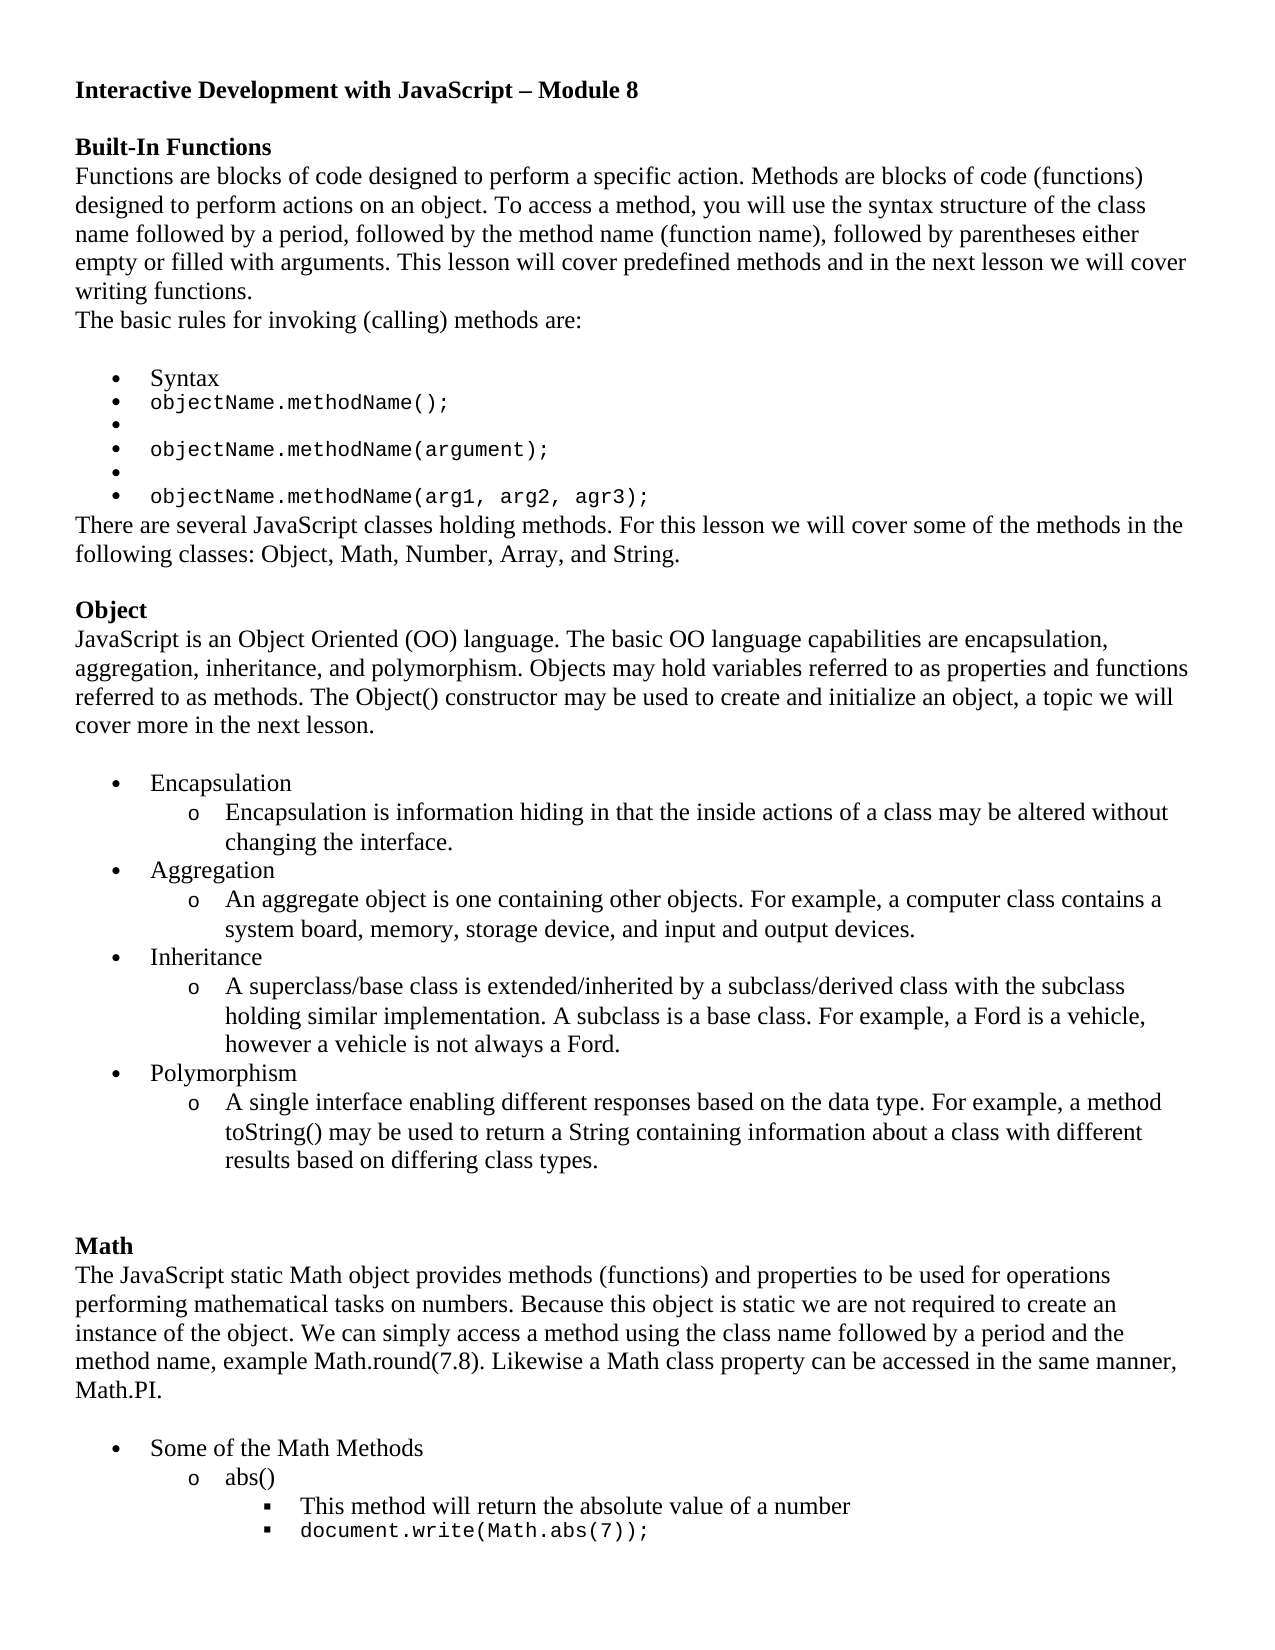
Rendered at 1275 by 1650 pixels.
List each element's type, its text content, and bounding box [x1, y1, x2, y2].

text Functions are blocks of code designed to perform a specific action. Methods are blocks of code (functions) designed to perform actions on an object. To access a method, you will use the syntax structure of the class name followed by a period, followed by the method name (function name), followed by parentheses either empty or filled with arguments. This lesson will cover predefined methods and in the next lesson we will cover writing functions. [75, 161, 1200, 305]
list objectName.methodName(argument); [112, 439, 1200, 463]
list Aggregation [112, 855, 1200, 884]
text Object [75, 595, 1200, 624]
text The basic rules for invoking (calling) methods are: [75, 305, 1200, 334]
list objectName.methodName(); [112, 392, 1200, 415]
list Syntax [112, 363, 1200, 392]
text Built-In Functions [75, 132, 1200, 161]
list Encapsulation is information hiding in that the inside actions of a class may be altered without changing the interface. [187, 797, 1200, 855]
list This method will return the absolute value of a number [262, 1491, 1200, 1520]
list Encapsulation [112, 768, 1200, 797]
list A single interface enabling different responses based on the data type. For example, a method toString() may be used to return a String containing information about a class with different results based on differing class types. [187, 1087, 1200, 1174]
list abs() [187, 1462, 1200, 1491]
list objectName.methodName(arg1, arg2, agr3); [112, 486, 1200, 510]
text The JavaScript static Math object provides methods (functions) and properties to be used for operations performing mathematical tasks on numbers. Because this object is static we are not required to create an instance of the object. We can simply access a method using the class name followed by a period and the method name, example Math.round(7.8). Likewise a Math class property can be accessed in the same manner, Math.PI. [75, 1260, 1200, 1404]
list Polymorphism [112, 1058, 1200, 1087]
list document.write(Math.abs(7)); [262, 1520, 1200, 1544]
text Math [75, 1231, 1200, 1260]
list Some of the Math Methods [112, 1433, 1200, 1462]
list Inheritance [112, 942, 1200, 971]
text JavaScript is an Object Oriented (OO) language. The basic OO language capabilities are encapsulation, aggregation, inheritance, and polymorphism. Objects may hold variables referred to as properties and functions referred to as methods. The Object() constructor may be used to create and initialize an object, a topic we will cover more in the next lesson. [75, 624, 1200, 739]
list An aggregate object is one containing other objects. For example, a computer class contains a system board, memory, storage device, and input and output devices. [187, 884, 1200, 942]
text There are several JavaScript classes holding methods. For this lesson we will cover some of the methods in the following classes: Object, Math, Number, Array, and String. [75, 510, 1200, 567]
text Interactive Development with JavaScript – Module 8 [75, 75, 1200, 104]
list A superclass/base class is extended/inherited by a subclass/derived class with the subclass holding similar implementation. A subclass is a base class. For example, a Ford is a vehicle, however a vehicle is not always a Ford. [187, 971, 1200, 1058]
